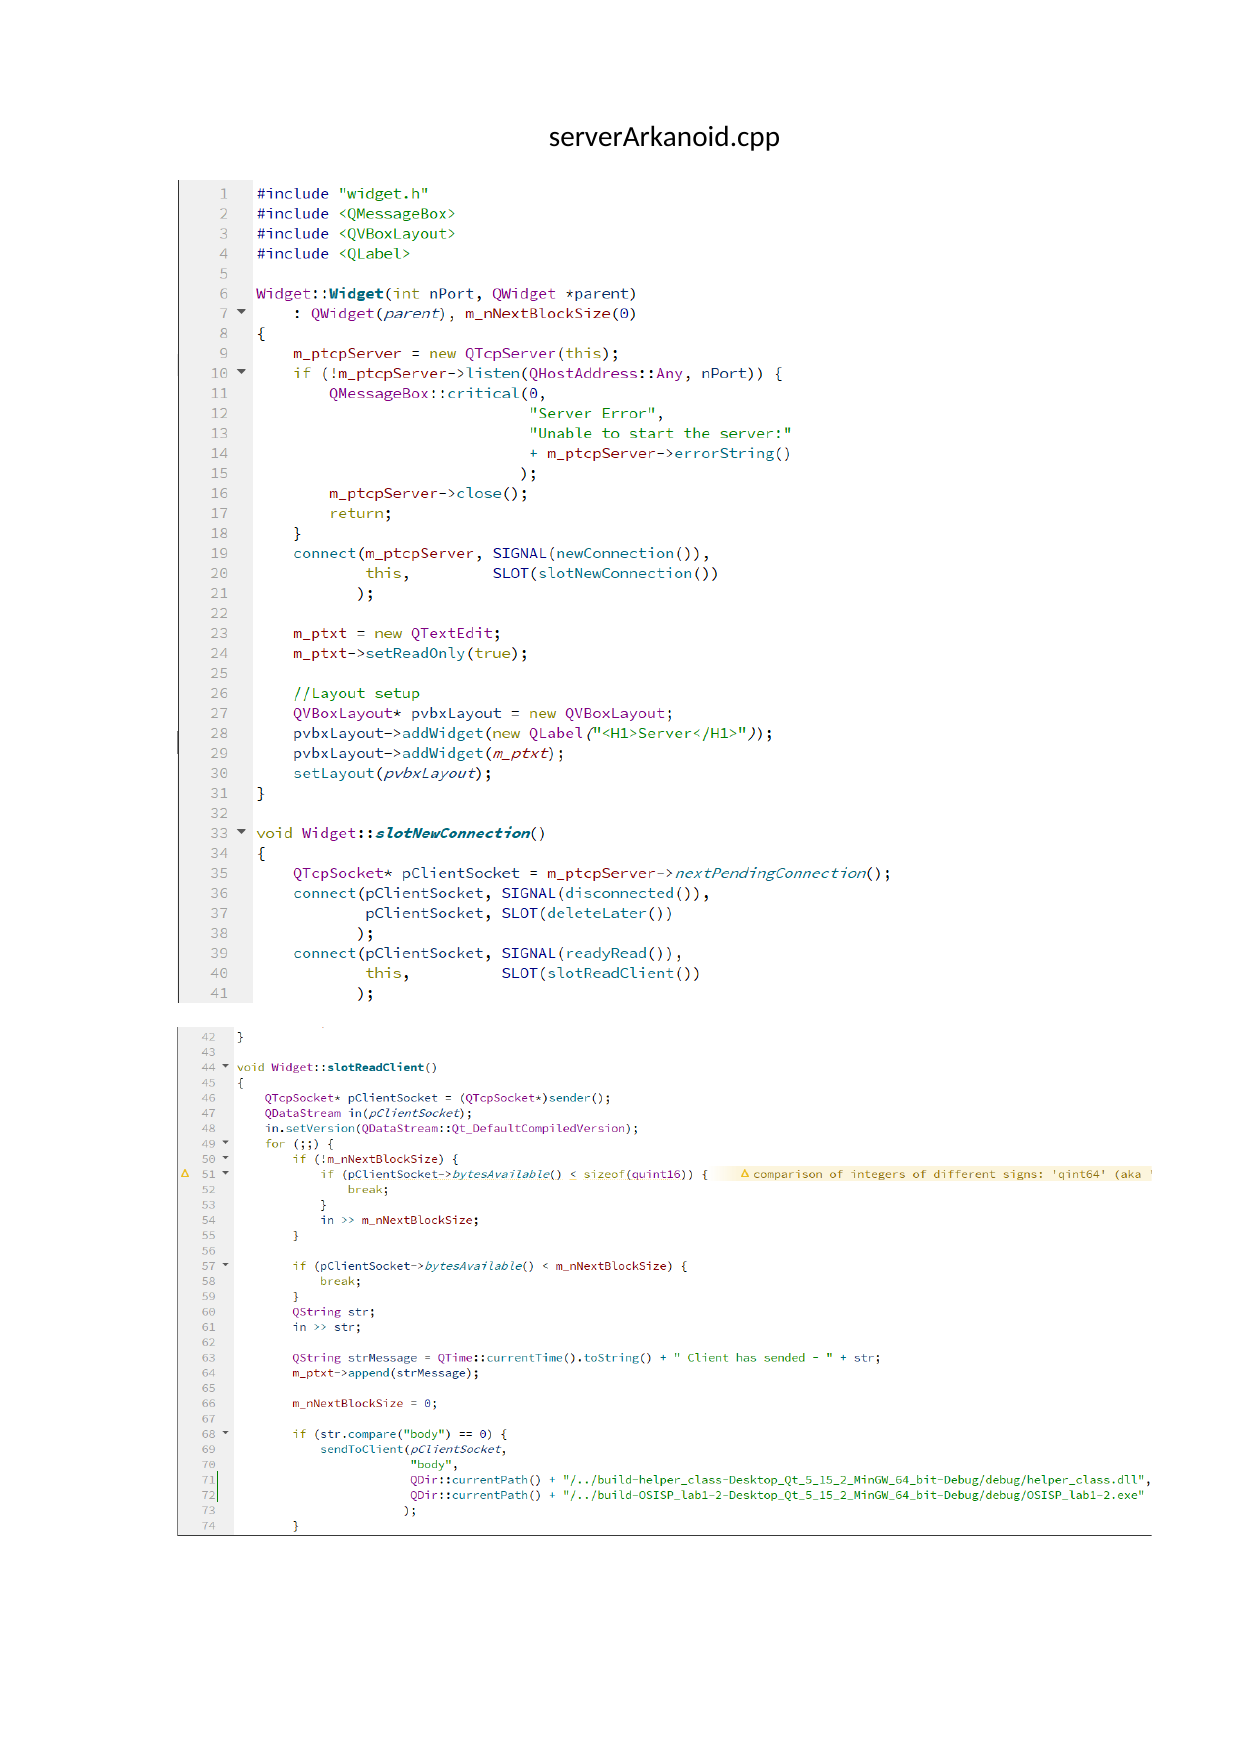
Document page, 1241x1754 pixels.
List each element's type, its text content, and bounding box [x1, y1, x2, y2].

text serverArkanoid.cpp [177, 118, 1152, 154]
picture [177, 1027, 1152, 1536]
picture [177, 180, 1152, 1003]
